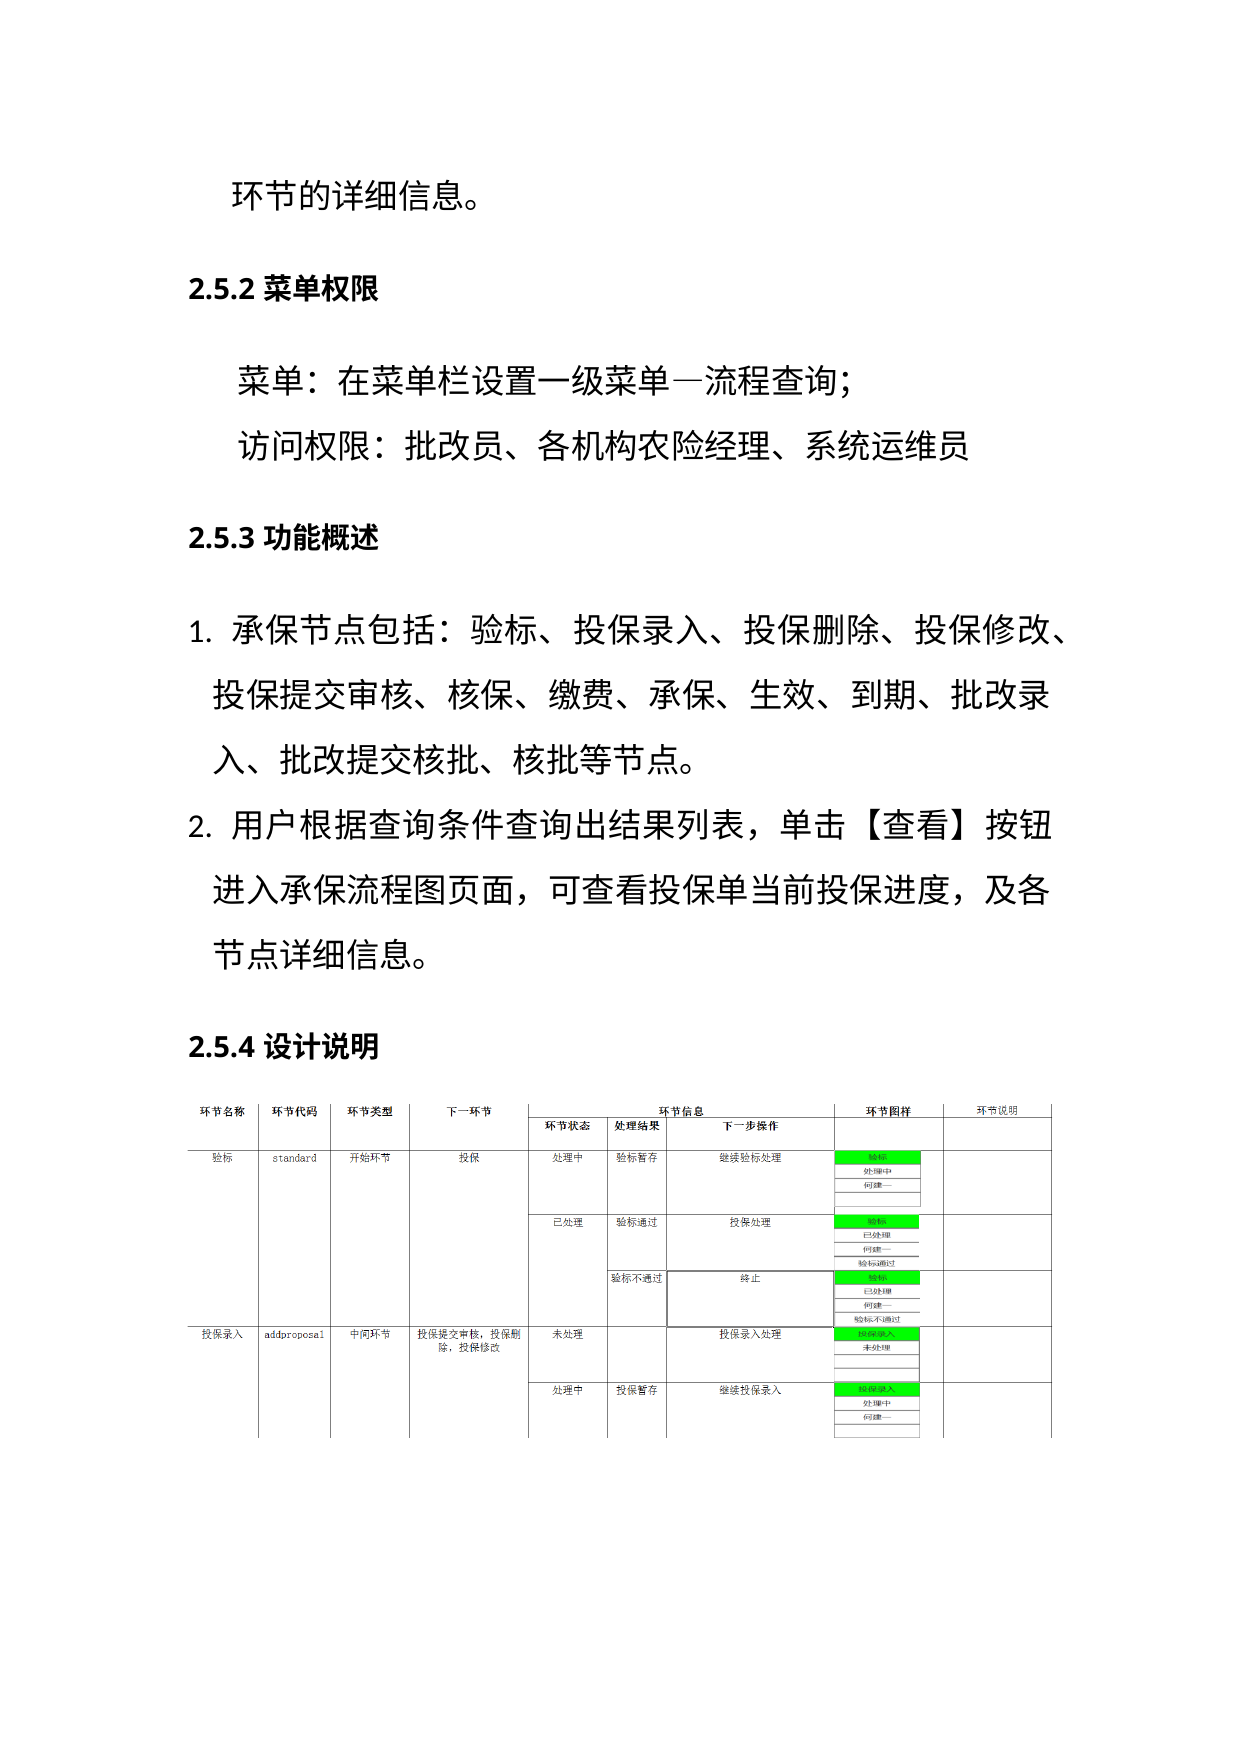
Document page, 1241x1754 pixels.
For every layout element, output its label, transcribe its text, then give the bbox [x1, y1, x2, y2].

list 用户根据查询条件查询出结果列表，单击【查看】按钮进入承保流程图页面，可查看投保单当前投保进度，及各节点详细信息。 [187, 790, 1053, 985]
list 承保节点包括：验标、投保录入、投保删除、投保修改、投保提交审核、核保、缴费、承保、生效、到期、批改录入、批改提交核批、核批等节点。 [187, 595, 1053, 790]
picture [187, 1104, 1053, 1438]
subtitle 设计说明 [188, 1012, 1019, 1077]
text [231, 162, 1053, 227]
text 访问权限：批改员、各机构农险经理、系统运维员 [237, 411, 1053, 476]
subtitle 功能概述 [188, 503, 1019, 568]
subtitle 菜单权限 [188, 254, 1019, 319]
text 菜单：在菜单栏设置一级菜单—流程查询； [237, 346, 1053, 411]
